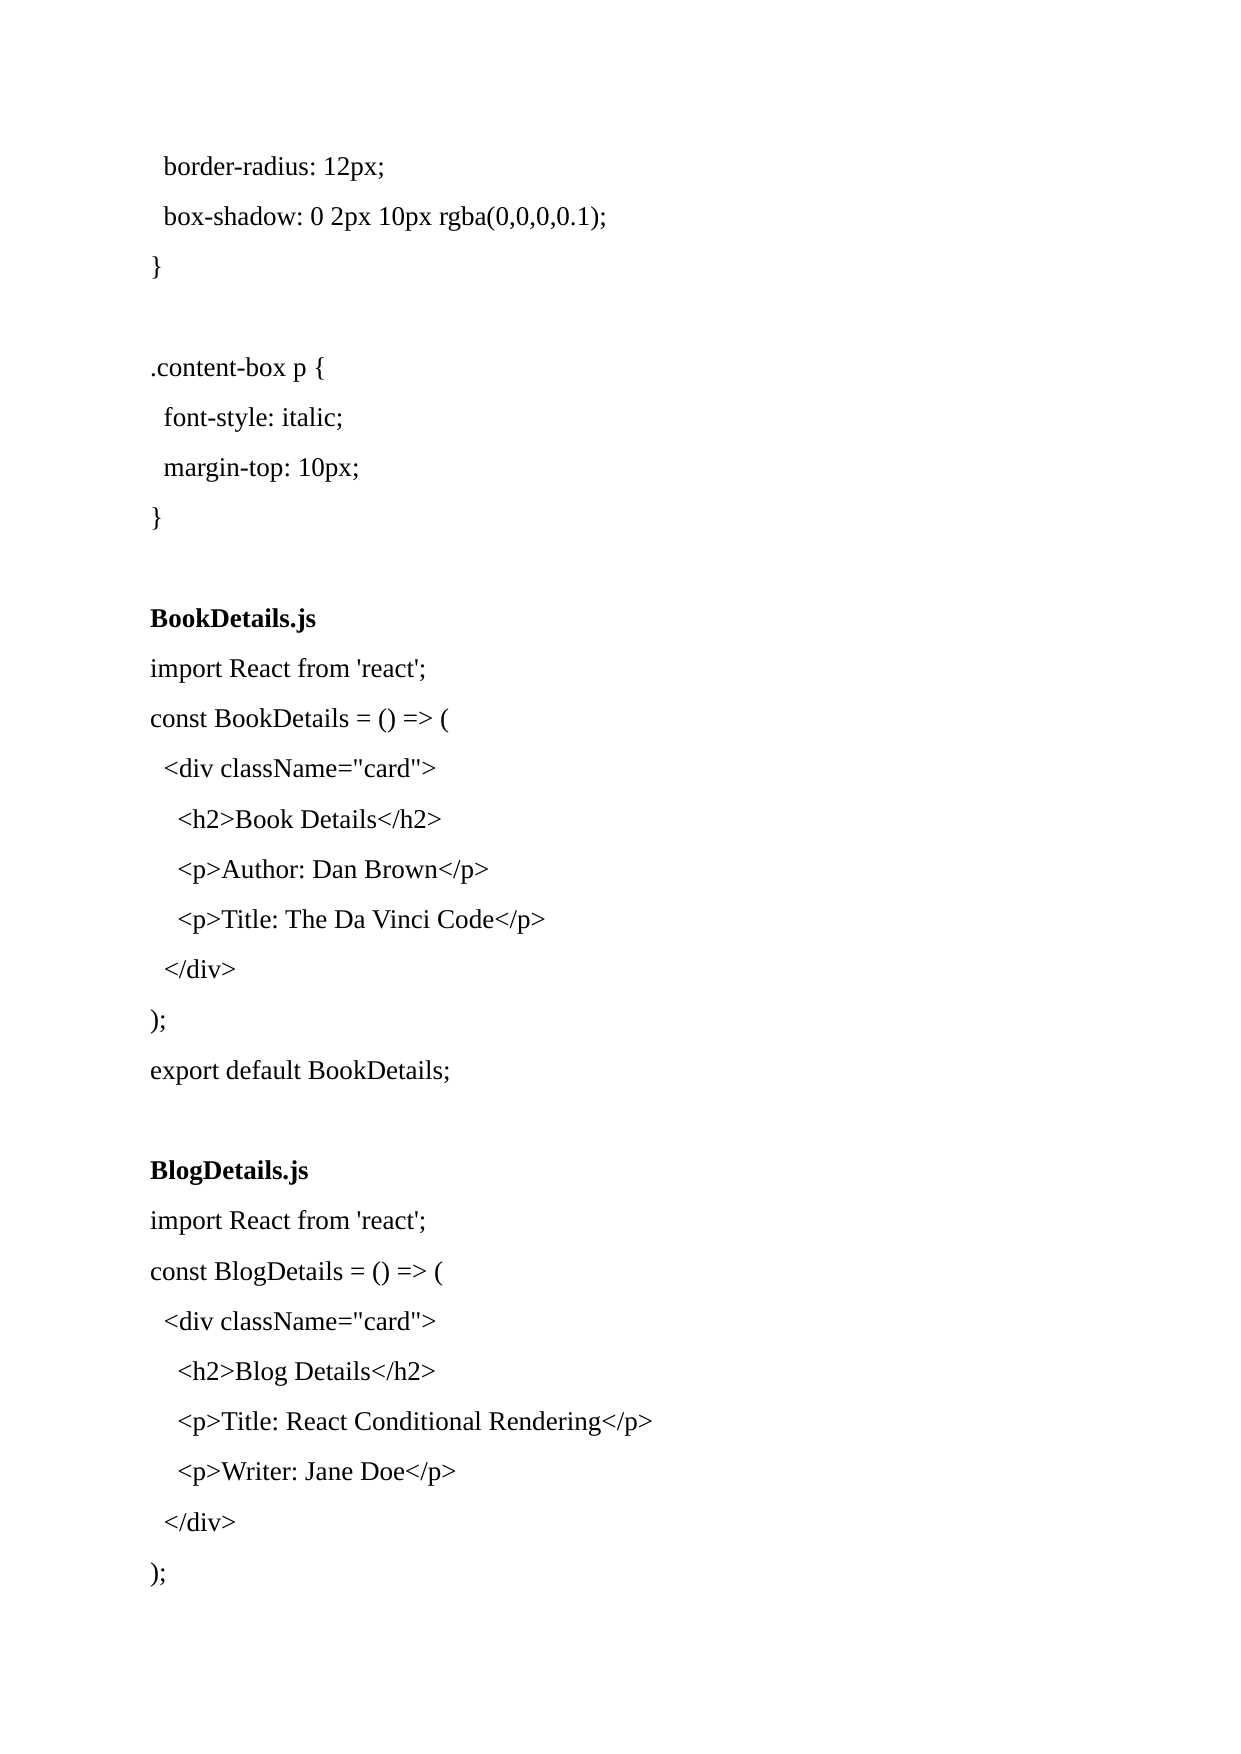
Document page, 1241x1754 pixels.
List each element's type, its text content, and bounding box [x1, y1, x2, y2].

text ); [150, 1003, 1090, 1035]
text import React from 'react'; [150, 1204, 1090, 1236]
text </div> [150, 953, 1090, 984]
text BlogDetails.js [150, 1154, 1090, 1185]
text } [150, 501, 1090, 533]
text <h2>Book Details</h2> [150, 803, 1090, 834]
text box-shadow: 0 2px 10px rgba(0,0,0,0.1); [150, 200, 1090, 231]
text <p>Title: The Da Vinci Code</p> [150, 903, 1090, 934]
text import React from 'react'; [150, 652, 1090, 683]
text <h2>Blog Details</h2> [150, 1355, 1090, 1386]
text const BlogDetails = () => ( [150, 1254, 1090, 1286]
text <div className="card"> [150, 752, 1090, 784]
text <p>Author: Dan Brown</p> [150, 853, 1090, 884]
text <p>Title: React Conditional Rendering</p> [150, 1405, 1090, 1436]
text </div> [150, 1506, 1090, 1537]
text <p>Writer: Jane Doe</p> [150, 1455, 1090, 1487]
text export default BookDetails; [150, 1054, 1090, 1085]
text } [150, 250, 1090, 282]
text border-radius: 12px; [150, 150, 1090, 181]
text const BookDetails = () => ( [150, 702, 1090, 733]
text ); [150, 1556, 1090, 1587]
text font-style: italic; [150, 401, 1090, 432]
text .content-box p { [150, 351, 1090, 382]
text BookDetails.js [150, 602, 1090, 633]
text <div className="card"> [150, 1305, 1090, 1336]
text margin-top: 10px; [150, 451, 1090, 482]
